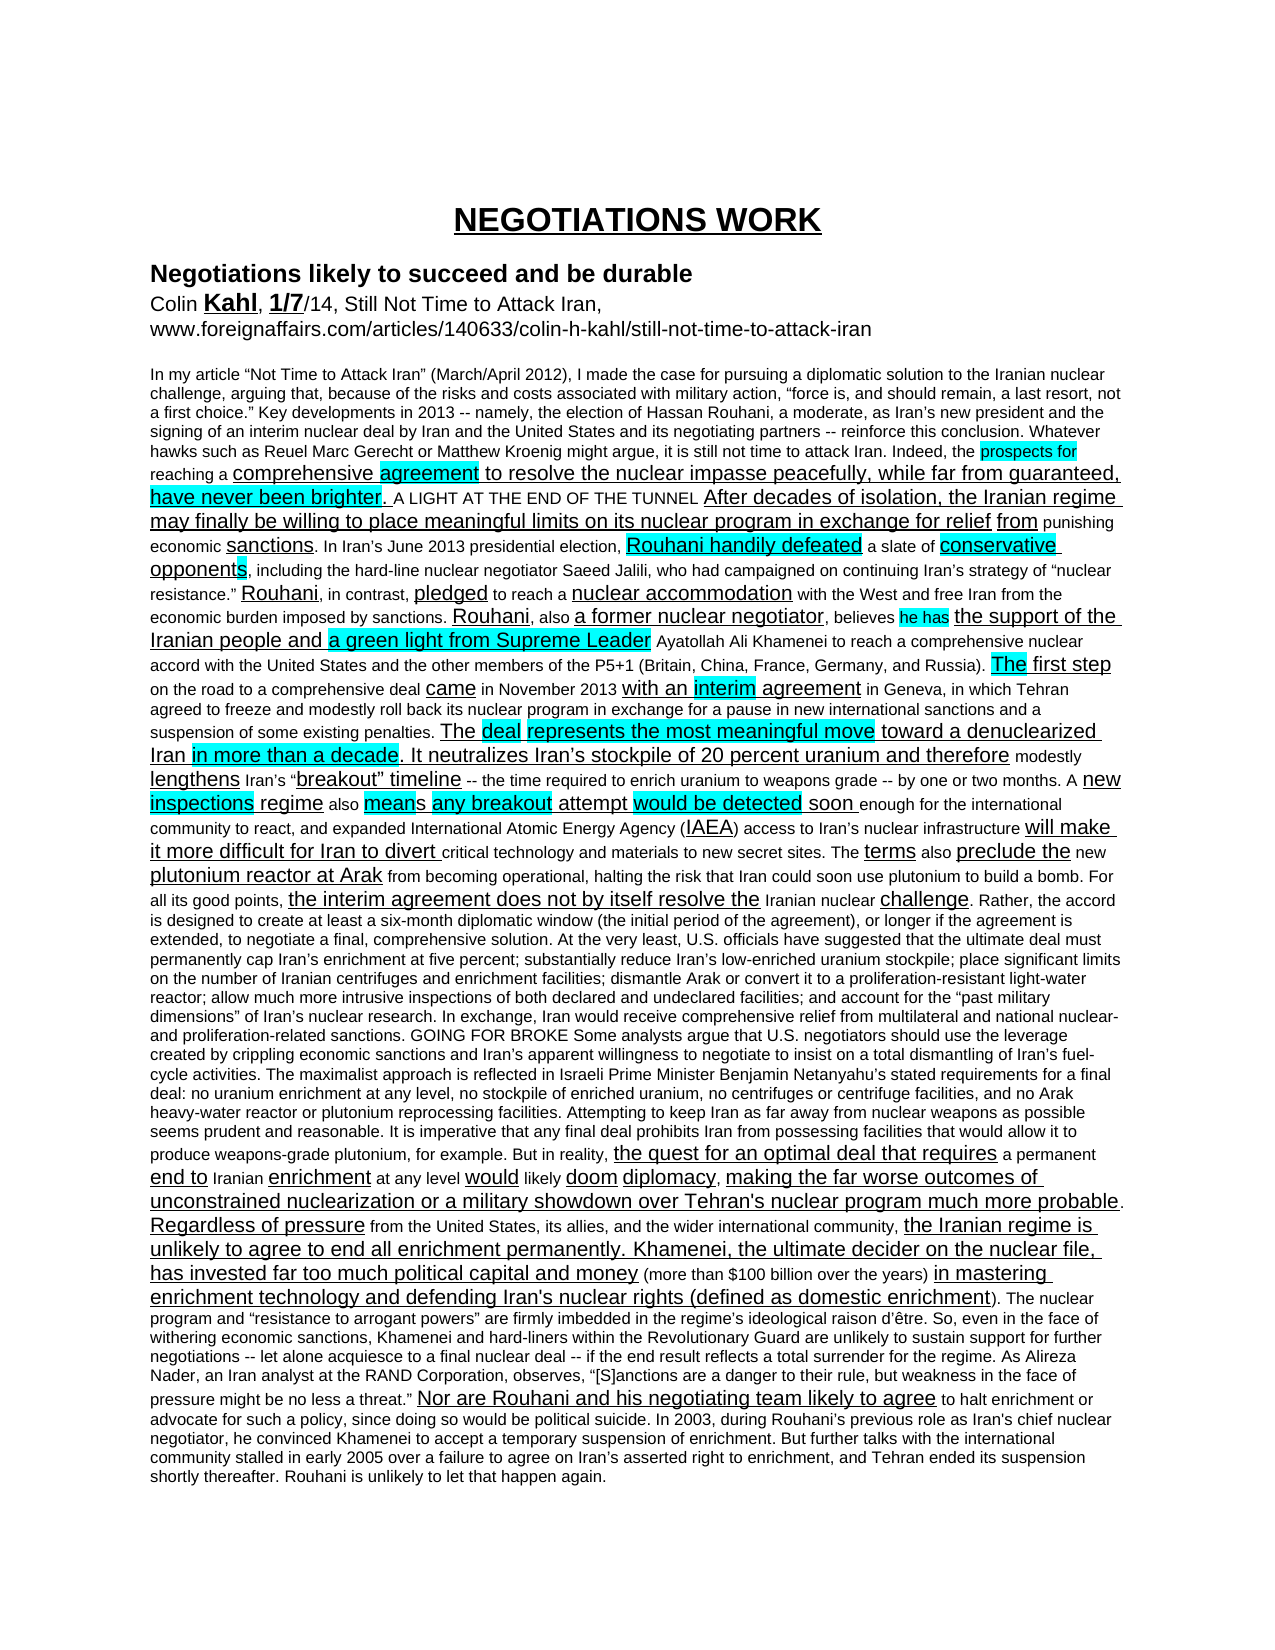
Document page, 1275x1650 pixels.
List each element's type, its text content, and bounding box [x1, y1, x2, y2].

subtitle Negotiations Work [150, 200, 1125, 238]
text Colin Kahl, 1/7/14, Still Not Time to Attack Iran, www.foreignaffairs.com/articles/140633/colin-h-kahl/still-not-time-to-attack-iran [150, 288, 1125, 341]
text In my article “Not Time to Attack Iran” (March/April 2012), I made the case for pursuing a diplomatic solution to the Iranian nuclear challenge, arguing that, because of the risks and costs associated with military action, “force is, and should remain, a last resort, not a first choice.” Key developments in 2013 -- namely, the election of Hassan Rouhani, a moderate, as Iran’s new president and the signing of an interim nuclear deal by Iran and the United States and its negotiating partners -- reinforce this conclusion. Whatever hawks such as Reuel Marc Gerecht or Matthew Kroenig might argue, it is still not time to attack Iran. Indeed, the prospects for reaching a comprehensive agreement to resolve the nuclear impasse peacefully, while far from guaranteed, have never been brighter. A LIGHT AT THE END OF THE TUNNEL After decades of isolation, the Iranian regime may finally be willing to place meaningful limits on its nuclear program in exchange for relief from punishing economic sanctions. In Iran’s June 2013 presidential election, Rouhani handily defeated a slate of conservative opponents, including the hard-line nuclear negotiator Saeed Jalili, who had campaigned on continuing Iran’s strategy of “nuclear resistance.” Rouhani, in contrast, pledged to reach a nuclear accommodation with the West and free Iran from the economic burden imposed by sanctions. Rouhani, also a former nuclear negotiator, believes he has the support of the Iranian people and a green light from Supreme Leader Ayatollah Ali Khamenei to reach a comprehensive nuclear accord with the United States and the other members of the P5+1 (Britain, China, France, Germany, and Russia). The first step on the road to a comprehensive deal came in November 2013 with an interim agreement in Geneva, in which Tehran agreed to freeze and modestly roll back its nuclear program in exchange for a pause in new international sanctions and a suspension of some existing penalties. The deal represents the most meaningful move toward a denuclearized Iran in more than a decade. It neutralizes Iran’s stockpile of 20 percent uranium and therefore modestly lengthens Iran’s “breakout” timeline -- the time required to enrich uranium to weapons grade -- by one or two months. A new inspections regime also means any breakout attempt would be detected soon enough for the international community to react, and expanded International Atomic Energy Agency (IAEA) access to Iran’s nuclear infrastructure will make it more difficult for Iran to divert critical technology and materials to new secret sites. The terms also preclude the new plutonium reactor at Arak from becoming operational, halting the risk that Iran could soon use plutonium to build a bomb. For all its good points, the interim agreement does not by itself resolve the Iranian nuclear challenge. Rather, the accord is designed to create at least a six-month diplomatic window (the initial period of the agreement), or longer if the agreement is extended, to negotiate a final, comprehensive solution. At the very least, U.S. officials have suggested that the ultimate deal must permanently cap Iran’s enrichment at five percent; substantially reduce Iran’s low-enriched uranium stockpile; place significant limits on the number of Iranian centrifuges and enrichment facilities; dismantle Arak or convert it to a proliferation-resistant light-water reactor; allow much more intrusive inspections of both declared and undeclared facilities; and account for the “past military dimensions” of Iran’s nuclear research. In exchange, Iran would receive comprehensive relief from multilateral and national nuclear- and proliferation-related sanctions. GOING FOR BROKE Some analysts argue that U.S. negotiators should use the leverage created by crippling economic sanctions and Iran’s apparent willingness to negotiate to insist on a total dismantling of Iran’s fuel-cycle activities. The maximalist approach is reflected in Israeli Prime Minister Benjamin Netanyahu’s stated requirements for a final deal: no uranium enrichment at any level, no stockpile of enriched uranium, no centrifuges or centrifuge facilities, and no Arak heavy-water reactor or plutonium reprocessing facilities. Attempting to keep Iran as far away from nuclear weapons as possible seems prudent and reasonable. It is imperative that any final deal prohibits Iran from possessing facilities that would allow it to produce weapons-grade plutonium, for example. But in reality, the quest for an optimal deal that requires a permanent end to Iranian enrichment at any level would likely doom diplomacy, making the far worse outcomes of unconstrained nuclearization or a military showdown over Tehran's nuclear program much more probable. Regardless of pressure from the United States, its allies, and the wider international community, the Iranian regime is unlikely to agree to end all enrichment permanently. Khamenei, the ultimate decider on the nuclear file, has invested far too much political capital and money (more than $100 billion over the years) in mastering enrichment technology and defending Iran's nuclear rights (defined as domestic enrichment). The nuclear program and “resistance to arrogant powers” are firmly imbedded in the regime’s ideological raison d’être. So, even in the face of withering economic sanctions, Khamenei and hard-liners within the Revolutionary Guard are unlikely to sustain support for further negotiations -- let alone acquiesce to a final nuclear deal -- if the end result reflects a total surrender for the regime. As Alireza Nader, an Iran analyst at the RAND Corporation, observes, “[S]anctions are a danger to their rule, but weakness in the face of pressure might be no less a threat.” Nor are Rouhani and his negotiating team likely to agree to halt enrichment or advocate for such a policy, since doing so would be political suicide. In 2003, during Rouhani’s previous role as Iran's chief nuclear negotiator, he convinced Khamenei to accept a temporary suspension of enrichment. But further talks with the international community stalled in early 2005 over a failure to agree on Iran’s asserted right to enrichment, and Tehran ended its suspension shortly thereafter. Rouhani is unlikely to let that happen again. [150, 365, 1125, 1486]
subtitle Negotiations likely to succeed and be durable [150, 259, 1125, 288]
